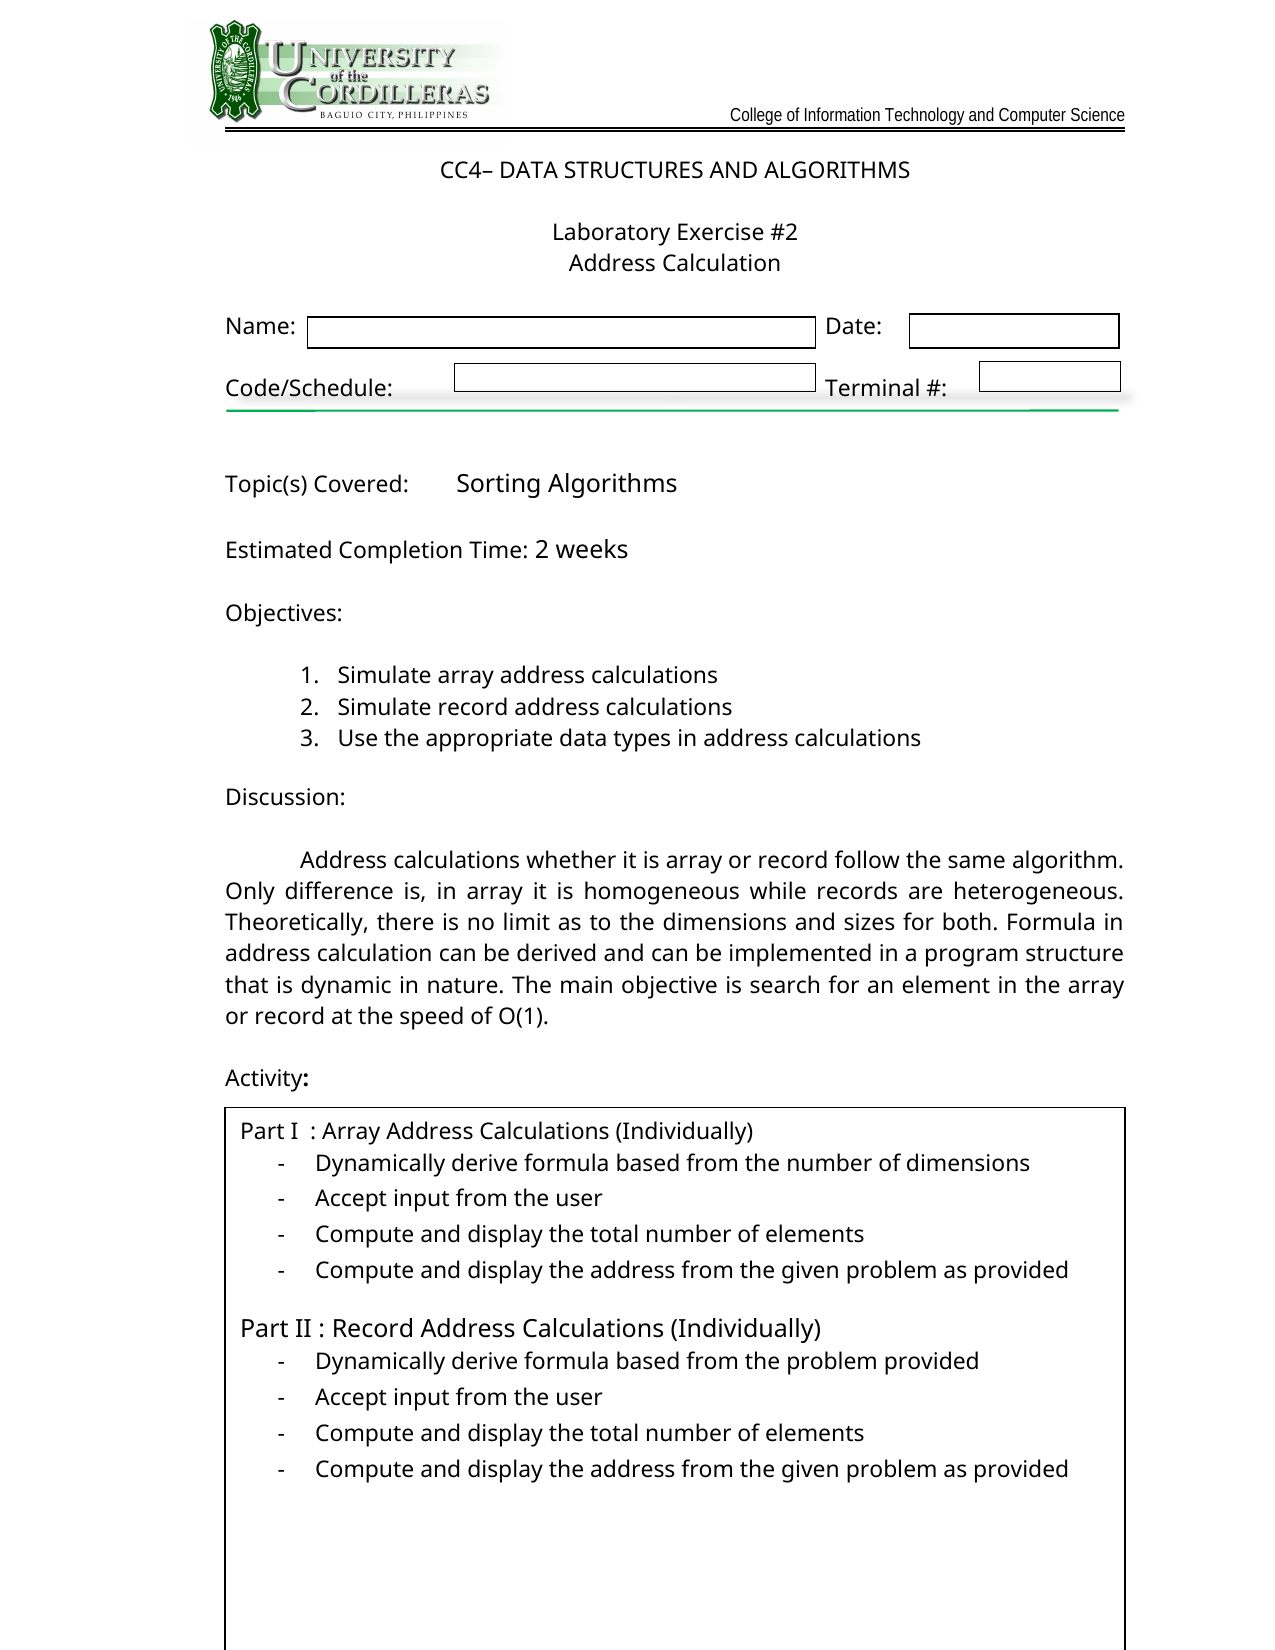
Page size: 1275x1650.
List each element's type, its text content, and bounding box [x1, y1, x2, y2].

text Objectives: [225, 597, 1125, 628]
text CC4– DATA STRUCTURES AND ALGORITHMS [225, 154, 1125, 185]
text Address Calculation [225, 247, 1125, 279]
text Code/Schedule: Terminal #: [816, 372, 979, 390]
picture [187, 18, 507, 147]
list Simulate array address calculations [300, 659, 1125, 691]
text Topic(s) Covered: Sorting Algorithms [225, 466, 1125, 500]
text Laboratory Exercise #2 [225, 216, 1125, 247]
text Estimated Completion Time: 2 weeks [225, 531, 1125, 566]
list Simulate record address calculations [300, 691, 1125, 722]
text Code/Schedule: Terminal #: [225, 372, 454, 404]
list Use the appropriate data types in address calculations [300, 722, 1125, 753]
text Name: Date: [225, 310, 1125, 341]
text Discussion: [225, 781, 1125, 812]
text Address calculations whether it is array or record follow the same algorithm. Only difference is, in array it is homogeneous while records are heterogeneous. Theoretically, there is no limit as to the dimensions and sizes for both. Formula in address calculation can be derived and can be implemented in a program structure that is dynamic in nature. The main objective is search for an element in the array or record at the speed of O(1). [225, 843, 1125, 1031]
text Activity: [225, 1062, 1125, 1093]
